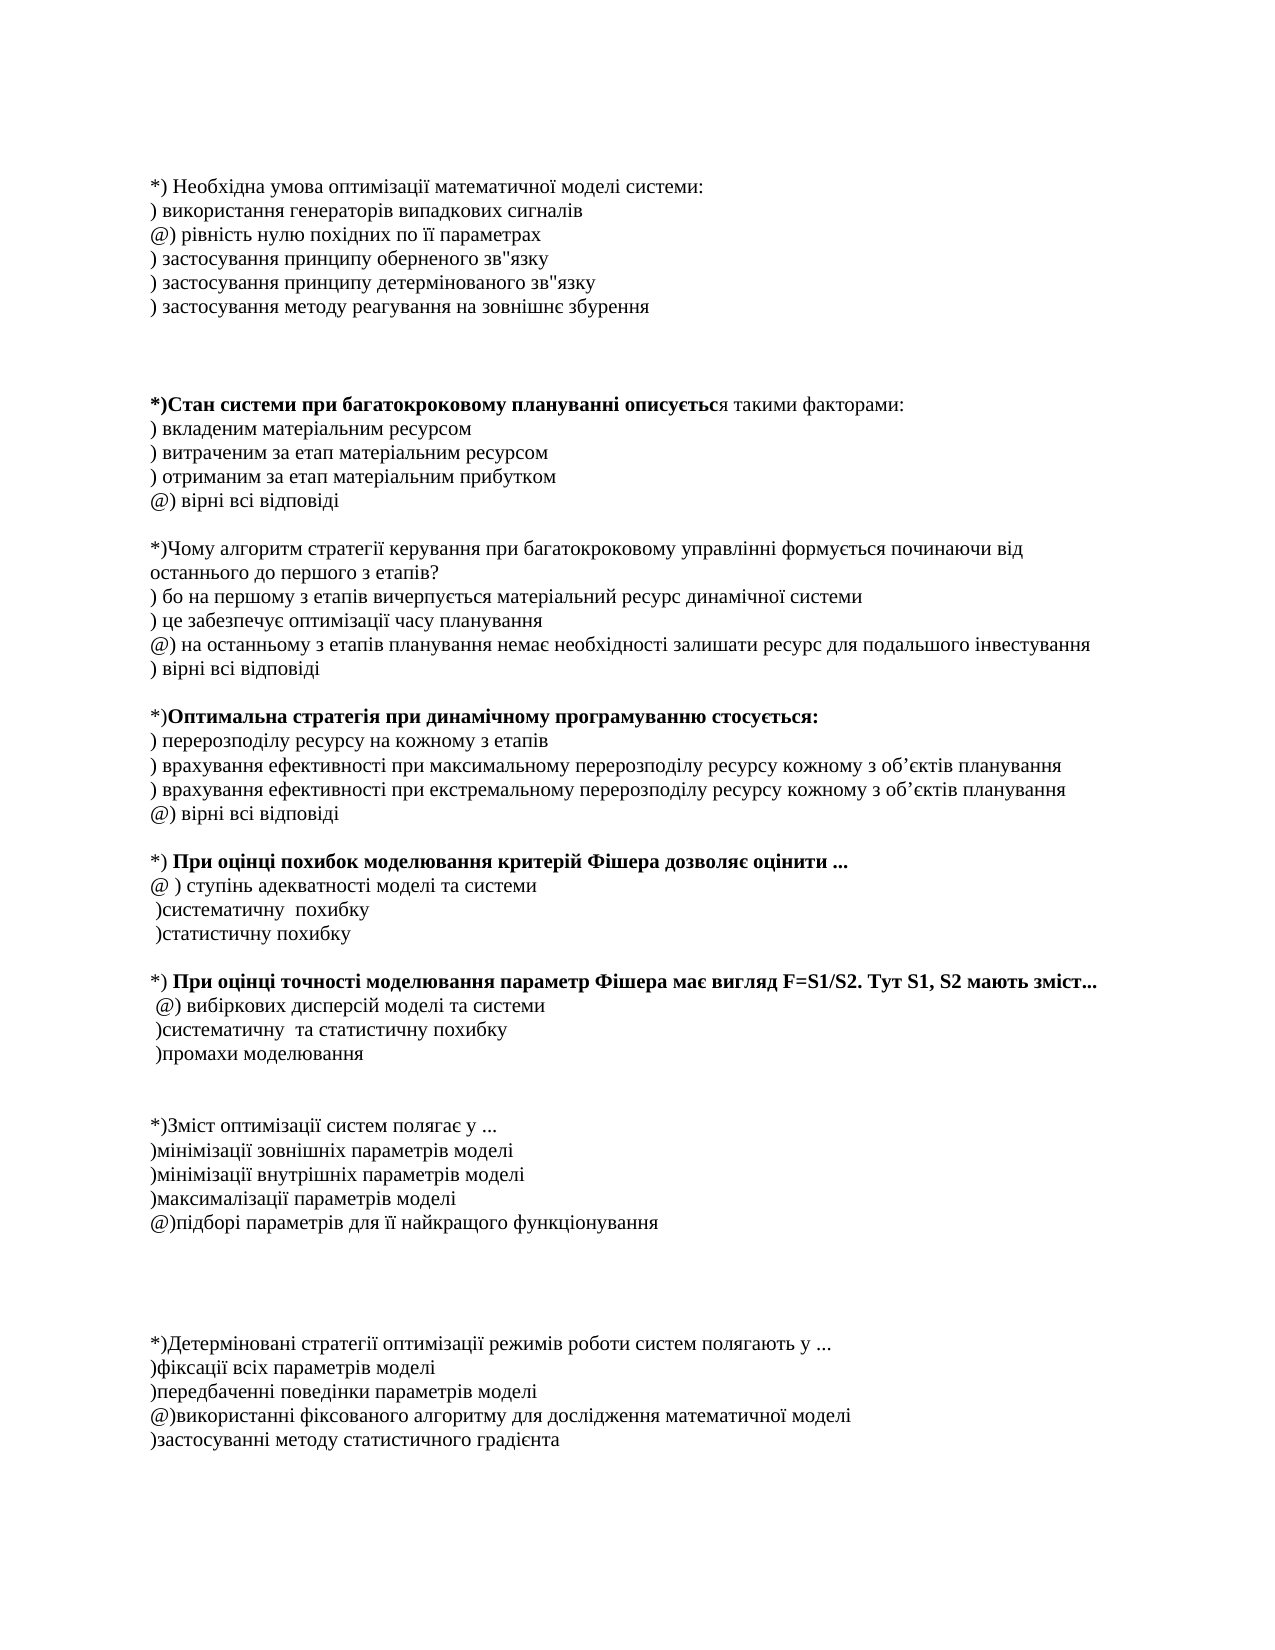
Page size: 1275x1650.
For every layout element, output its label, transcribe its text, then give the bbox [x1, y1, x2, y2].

text ) отриманим за етап матеріальним прибутком [150, 464, 1125, 488]
text @) вірні всі відповіді [150, 801, 1125, 825]
text )застосуванні методу статистичного градієнта [150, 1427, 1125, 1451]
text )максималізації параметрів моделі [150, 1186, 1125, 1210]
text ) витраченим за етап матеріальним ресурсом [150, 440, 1125, 464]
text *)Детерміновані стратегії оптимізації режимів роботи систем полягають у ... [150, 1331, 1125, 1355]
text )передбаченні поведінки параметрів моделі [150, 1379, 1125, 1403]
text @) вірні всі відповіді [150, 488, 1125, 512]
text *)Чому алгоритм стратегії керування при багатокроковому управлінні формується починаючи від останнього до першого з етапів? [150, 536, 1125, 584]
text ) врахування ефективності при екстремальному перерозподілу ресурсу кожному з об’єктів планування [150, 777, 1125, 801]
text @)використанні фіксованого алгоритму для дослідження математичної моделі [150, 1403, 1125, 1427]
text *) При оцінці похибок моделювання критерій Фішера дозволяє оцінити ... [150, 849, 1125, 873]
text ) застосування принципу детермінованого зв"язку [150, 270, 1125, 294]
text *)Оптимальна стратегія при динамічному програмуванню стосується: [150, 704, 1125, 728]
text *)Стан системи при багатокроковому плануванні описується такими факторами: [150, 392, 1125, 416]
text ) перерозподілу ресурсу на кожному з етапів [150, 728, 1125, 752]
text *) При оцінці точності моделювання параметр Фішера має вигляд F=S1/S2. Тут S1, S2 мають зміст... [150, 969, 1125, 993]
text )мінімізації зовнішніх параметрів моделі [150, 1137, 1125, 1162]
text )систематичну та статистичну похибку [150, 1017, 1125, 1041]
text ) вірні всі відповіді [150, 656, 1125, 680]
text @)підборі параметрів для її найкращого функціонування [150, 1210, 1125, 1234]
text @) вибіркових дисперсій моделі та системи [150, 993, 1125, 1017]
text )систематичну похибку [150, 897, 1125, 921]
text )статистичну похибку [150, 921, 1125, 945]
text ) використання генераторів випадкових сигналів [150, 198, 1125, 222]
text *) Необхідна умова оптимізації математичної моделі системи: [150, 174, 1125, 198]
text )мінімізації внутрішніх параметрів моделі [150, 1162, 1125, 1186]
text ) застосування методу реагування на зовнішнє збурення [150, 294, 1125, 318]
text ) це забезпечує оптимізації часу планування [150, 608, 1125, 632]
text *)Зміст оптимізації систем полягає у ... [150, 1113, 1125, 1137]
text ) застосування принципу оберненого зв"язку [150, 246, 1125, 270]
text )фіксації всіх параметрів моделі [150, 1355, 1125, 1379]
text @) рівність нулю похідних по її параметрах [150, 222, 1125, 246]
text ) бо на першому з етапів вичерпується матеріальний ресурс динамічної системи [150, 584, 1125, 608]
text @ ) ступінь адекватності моделі та системи [150, 873, 1125, 897]
text ) вкладеним матеріальним ресурсом [150, 416, 1125, 440]
text ) врахування ефективності при максимальному перерозподілу ресурсу кожному з об’єктів планування [150, 752, 1125, 777]
text )промахи моделювання [150, 1041, 1125, 1065]
text @) на останньому з етапів планування немає необхідності залишати ресурс для подальшого інвестування [150, 632, 1125, 656]
